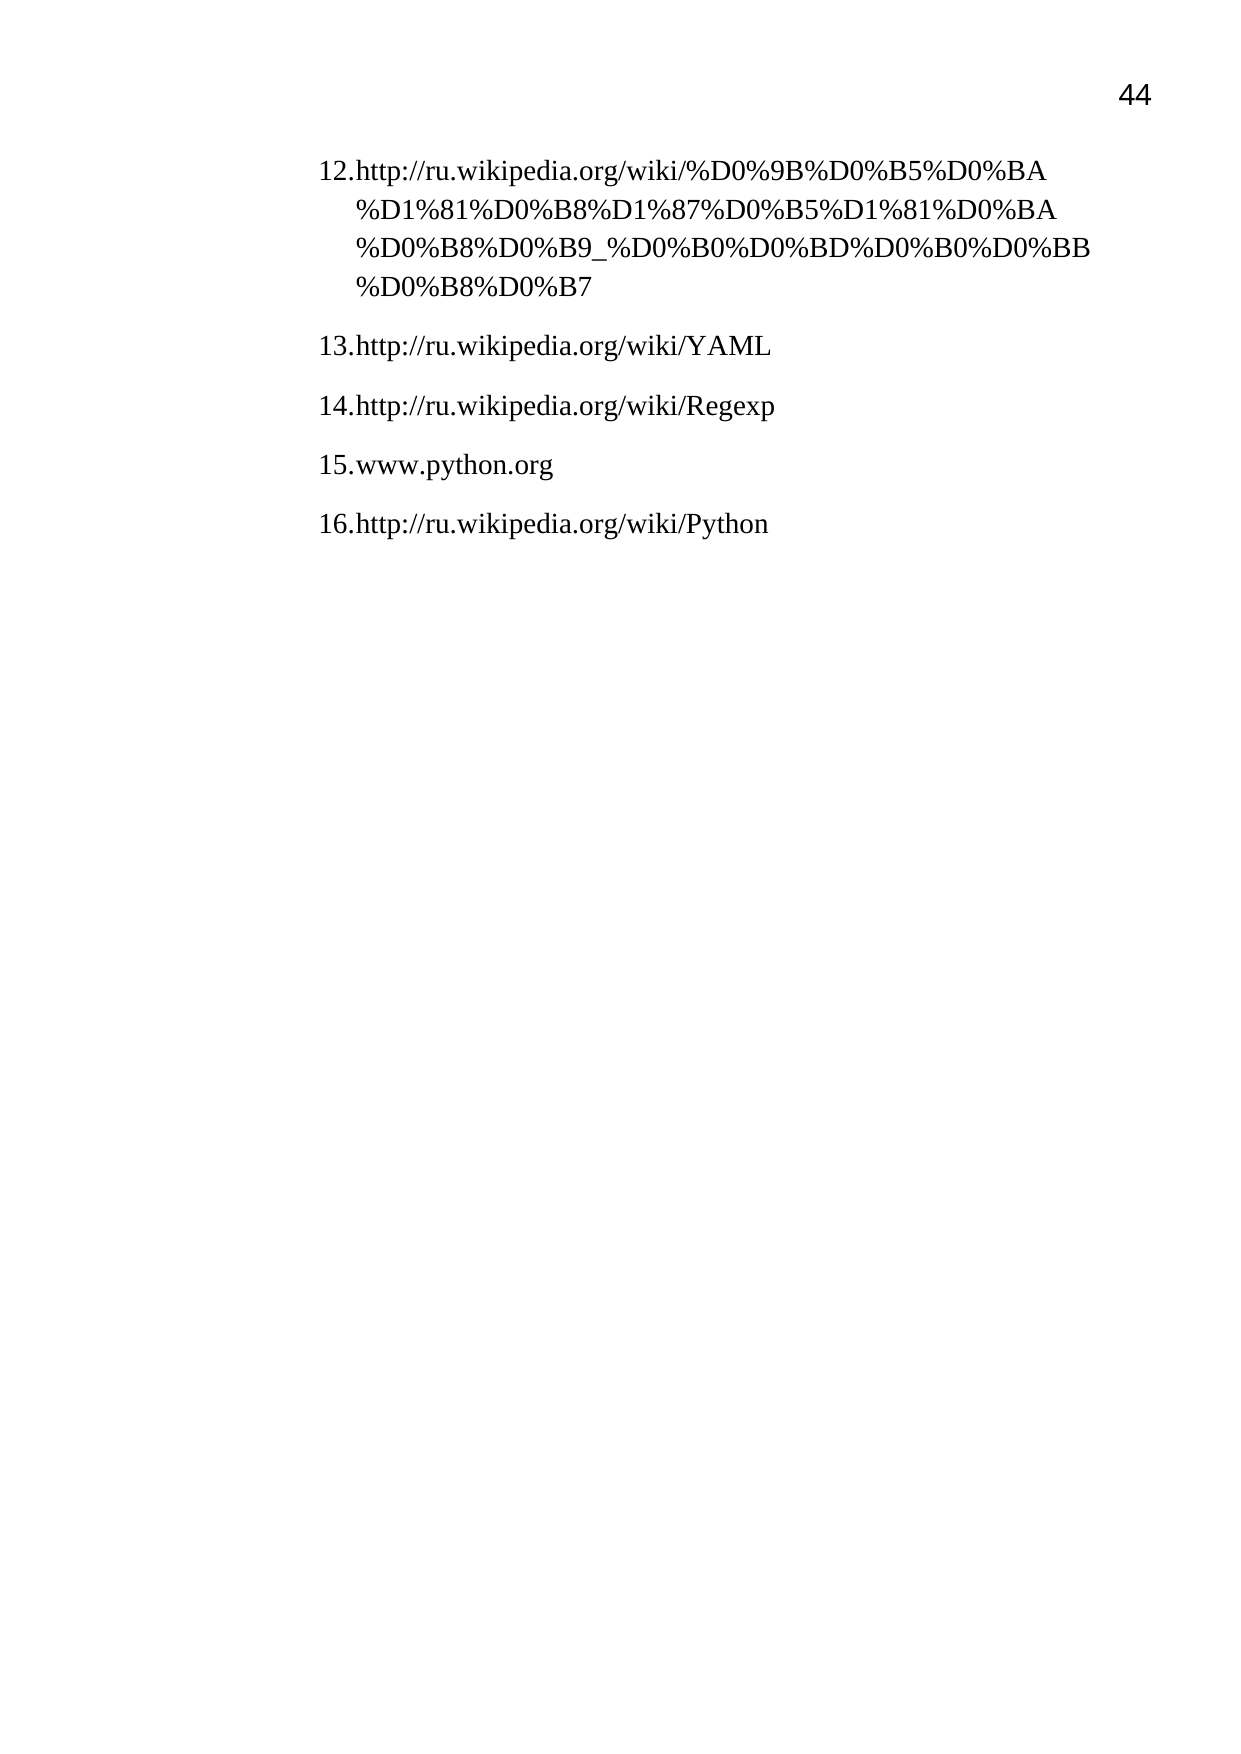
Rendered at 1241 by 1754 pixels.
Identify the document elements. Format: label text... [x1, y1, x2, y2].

list http://ru.wikipedia.org/wiki/YAML [318, 328, 1152, 362]
list www.python.org [318, 447, 1152, 481]
list http://ru.wikipedia.org/wiki/Python [318, 506, 1152, 540]
list http://ru.wikipedia.org/wiki/Regexp [318, 388, 1152, 421]
list http://ru.wikipedia.org/wiki/%D0%9B%D0%B5%D0%BA%D1%81%D0%B8%D1%87%D0%B5%D1%81%D0%BA%D0%B8%D0%B9_%D0%B0%D0%BD%D0%B0%D0%BB%D0%B8%D0%B7 [318, 153, 1152, 302]
